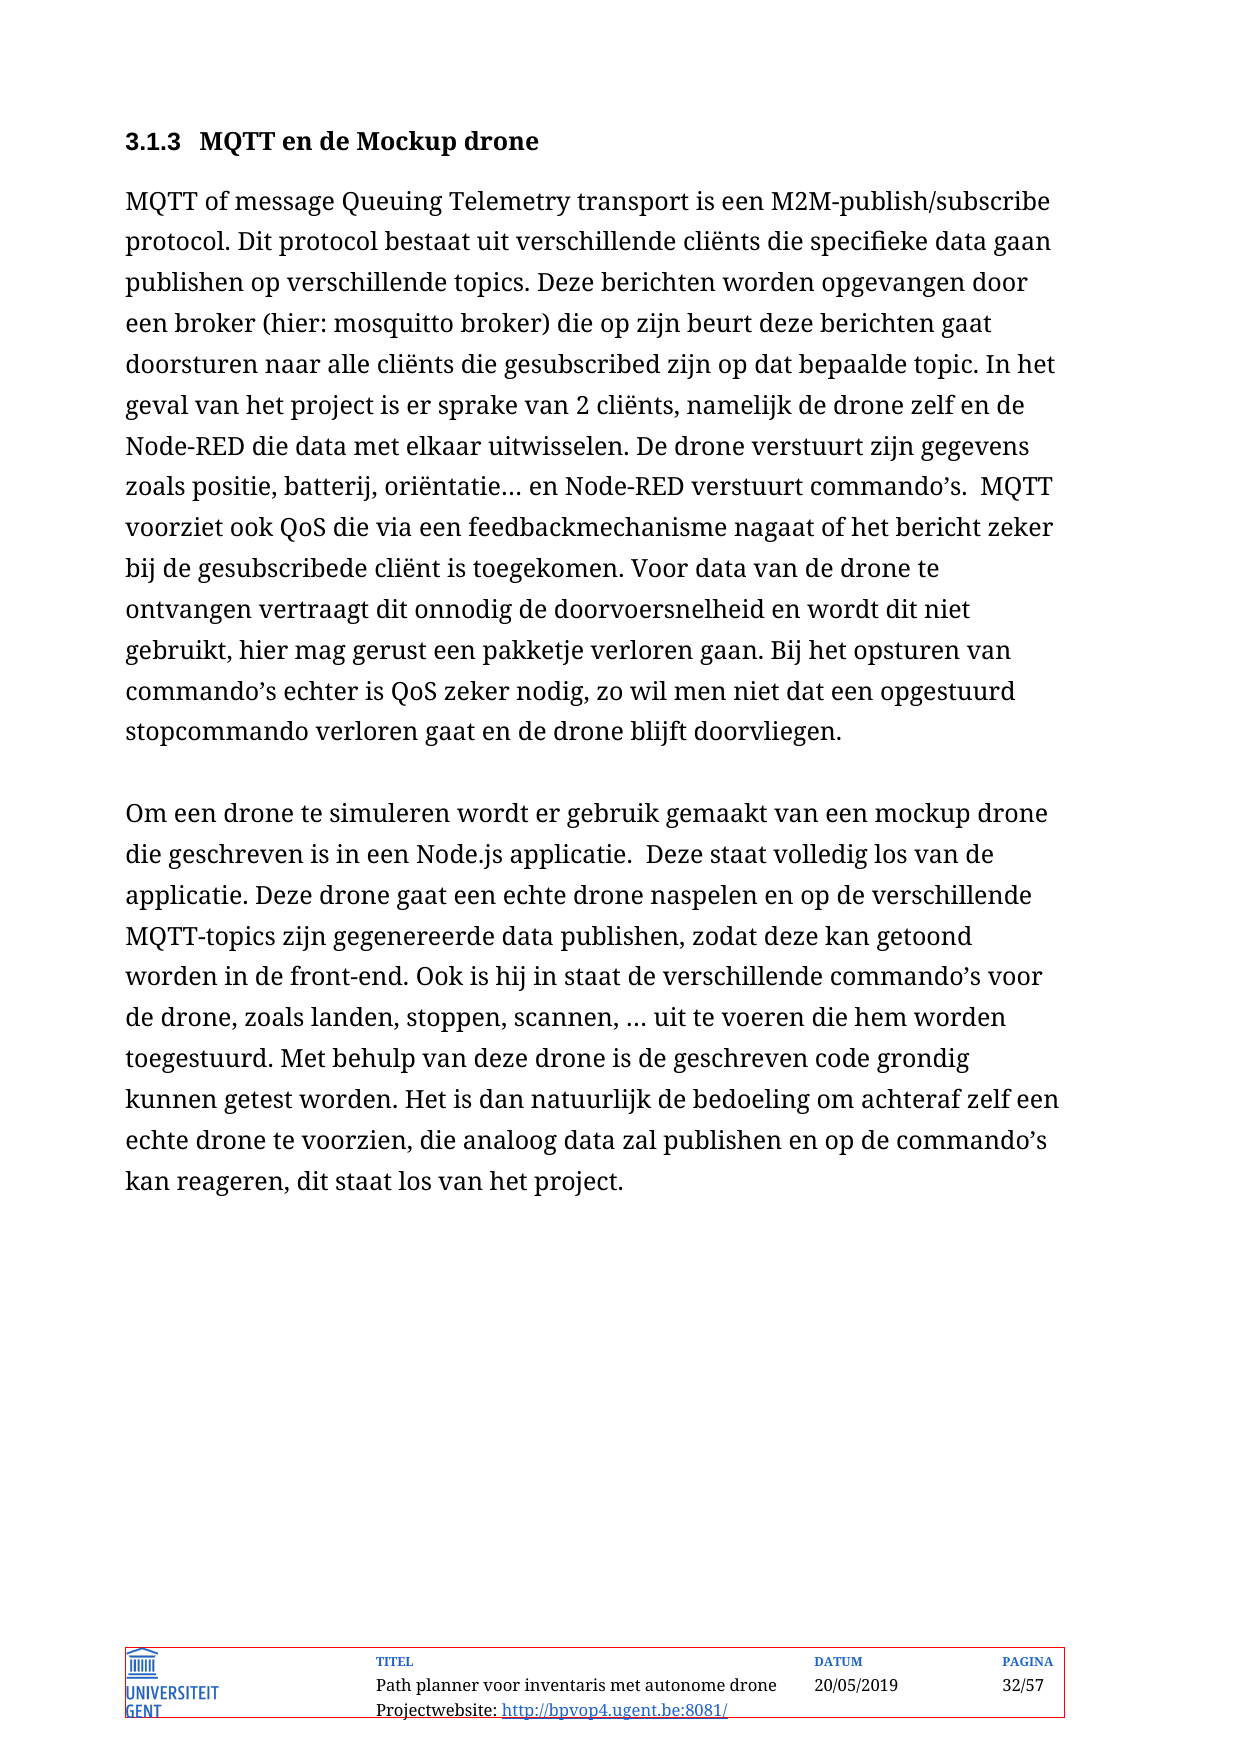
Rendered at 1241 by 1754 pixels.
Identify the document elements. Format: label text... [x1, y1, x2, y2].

subtitle MQTT en de Mockup drone [125, 124, 1065, 158]
text MQTT of message Queuing Telemetry transport is een M2M-publish/subscribe protocol. Dit protocol bestaat uit verschillende cliënts die specifieke data gaan publishen op verschillende topics. Deze berichten worden opgevangen door een broker (hier: mosquitto broker) die op zijn beurt deze berichten gaat doorsturen naar alle cliënts die gesubscribed zijn op dat bepaalde topic. In het geval van het project is er sprake van 2 cliënts, namelijk de drone zelf en de Node-RED die data met elkaar uitwisselen. De drone verstuurt zijn gegevens zoals positie, batterij, oriëntatie… en Node-RED verstuurt commando’s. MQTT voorziet ook QoS die via een feedbackmechanisme nagaat of het bericht zeker bij de gesubscribede cliënt is toegekomen. Voor data van de drone te ontvangen vertraagt dit onnodig de doorvoersnelheid en wordt dit niet gebruikt, hier mag gerust een pakketje verloren gaan. Bij het opsturen van commando’s echter is QoS zeker nodig, zo wil men niet dat een opgestuurd stopcommando verloren gaat en de drone blijft doorvliegen. [125, 183, 1065, 748]
text Om een drone te simuleren wordt er gebruik gemaakt van een mockup drone die geschreven is in een Node.js applicatie. Deze staat volledig los van de applicatie. Deze drone gaat een echte drone naspelen en op de verschillende MQTT-topics zijn gegenereerde data publishen, zodat deze kan getoond worden in de front-end. Ook is hij in staat de verschillende commando’s voor de drone, zoals landen, stoppen, scannen, … uit te voeren die hem worden toegestuurd. Met behulp van deze drone is de geschreven code grondig kunnen getest worden. Het is dan natuurlijk de bedoeling om achteraf zelf een echte drone te voorzien, die analoog data zal publishen en op de commando’s kan reageren, dit staat los van het project. [125, 796, 1065, 1197]
picture [95, 1623, 252, 1749]
